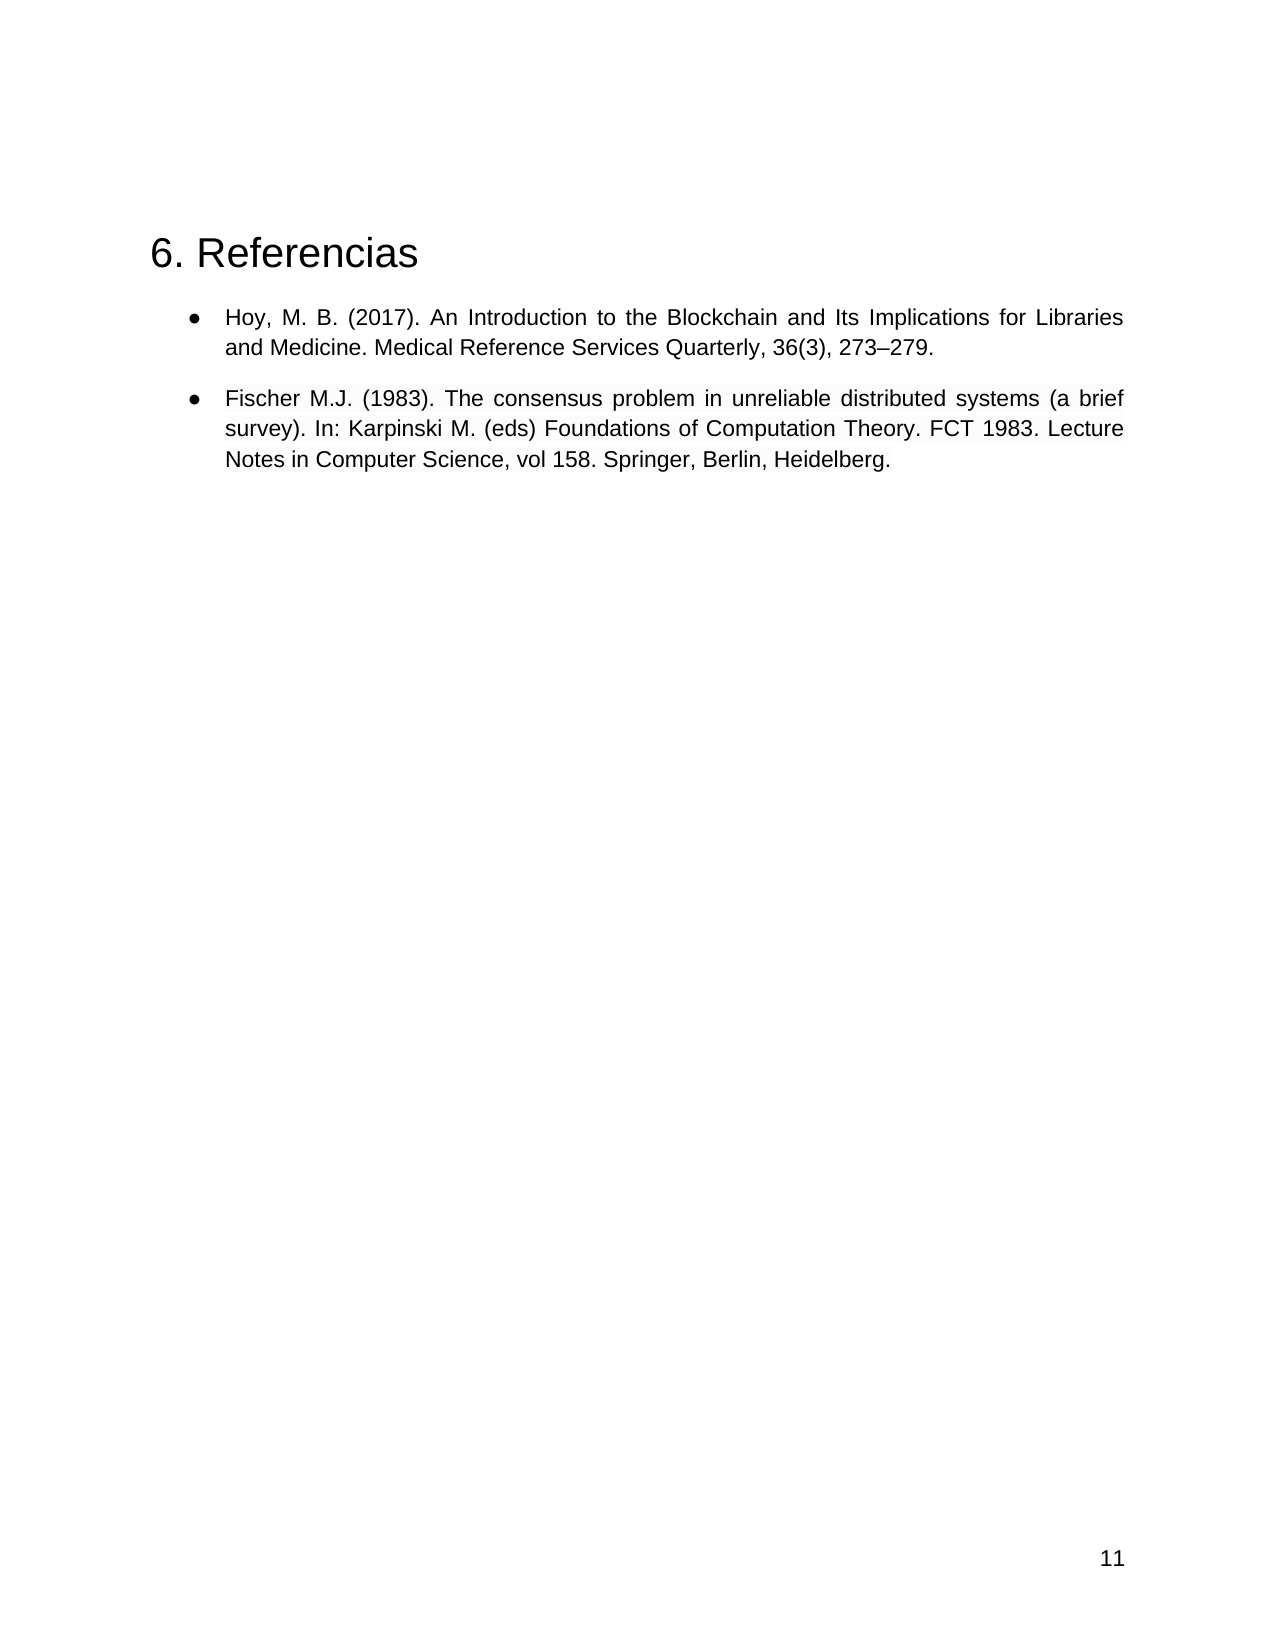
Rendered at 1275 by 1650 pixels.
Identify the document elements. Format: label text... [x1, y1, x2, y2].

list Fischer M.J. (1983). The consensus problem in unreliable distributed systems (a brief survey). In: Karpinski M. (eds) Foundations of Computation Theory. FCT 1983. Lecture Notes in Computer Science, vol 158. Springer, Berlin, Heidelberg. [187, 385, 1125, 472]
subtitle 6. Referencias [150, 228, 1079, 276]
list Hoy, M. B. (2017). An Introduction to the Blockchain and Its Implications for Libraries and Medicine. Medical Reference Services Quarterly, 36(3), 273–279. [187, 304, 1125, 361]
